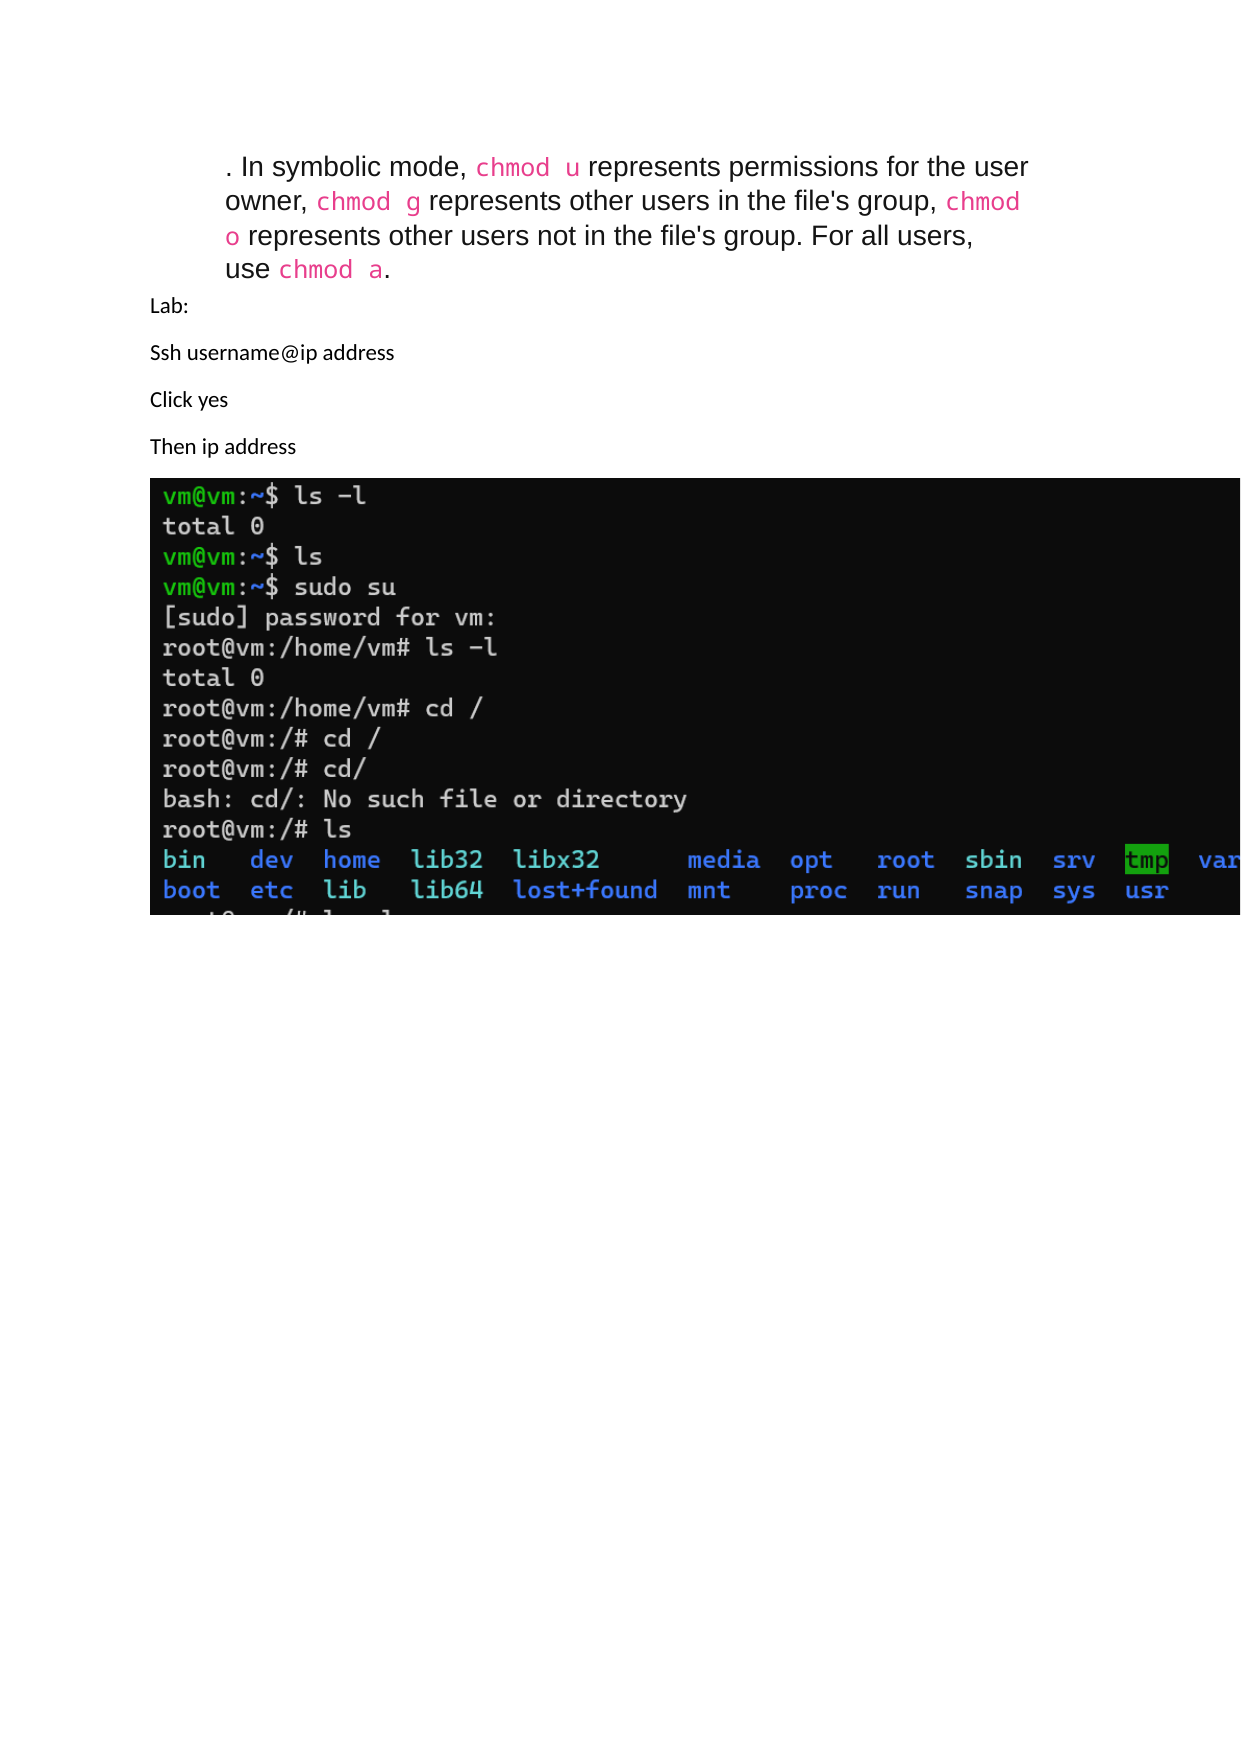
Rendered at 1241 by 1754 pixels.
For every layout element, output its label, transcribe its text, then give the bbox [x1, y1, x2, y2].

text Click yes [150, 385, 1090, 413]
picture [150, 478, 1241, 915]
text Lab: [150, 291, 1090, 319]
text Ssh username@ip address [150, 338, 1090, 366]
text Then ip address [150, 432, 1090, 460]
text . In symbolic mode, chmod u represents permissions for the user owner, chmod g represents other users in the file's group, chmod o represents other users not in the file's group. For all users, use chmod a. [225, 150, 1090, 286]
